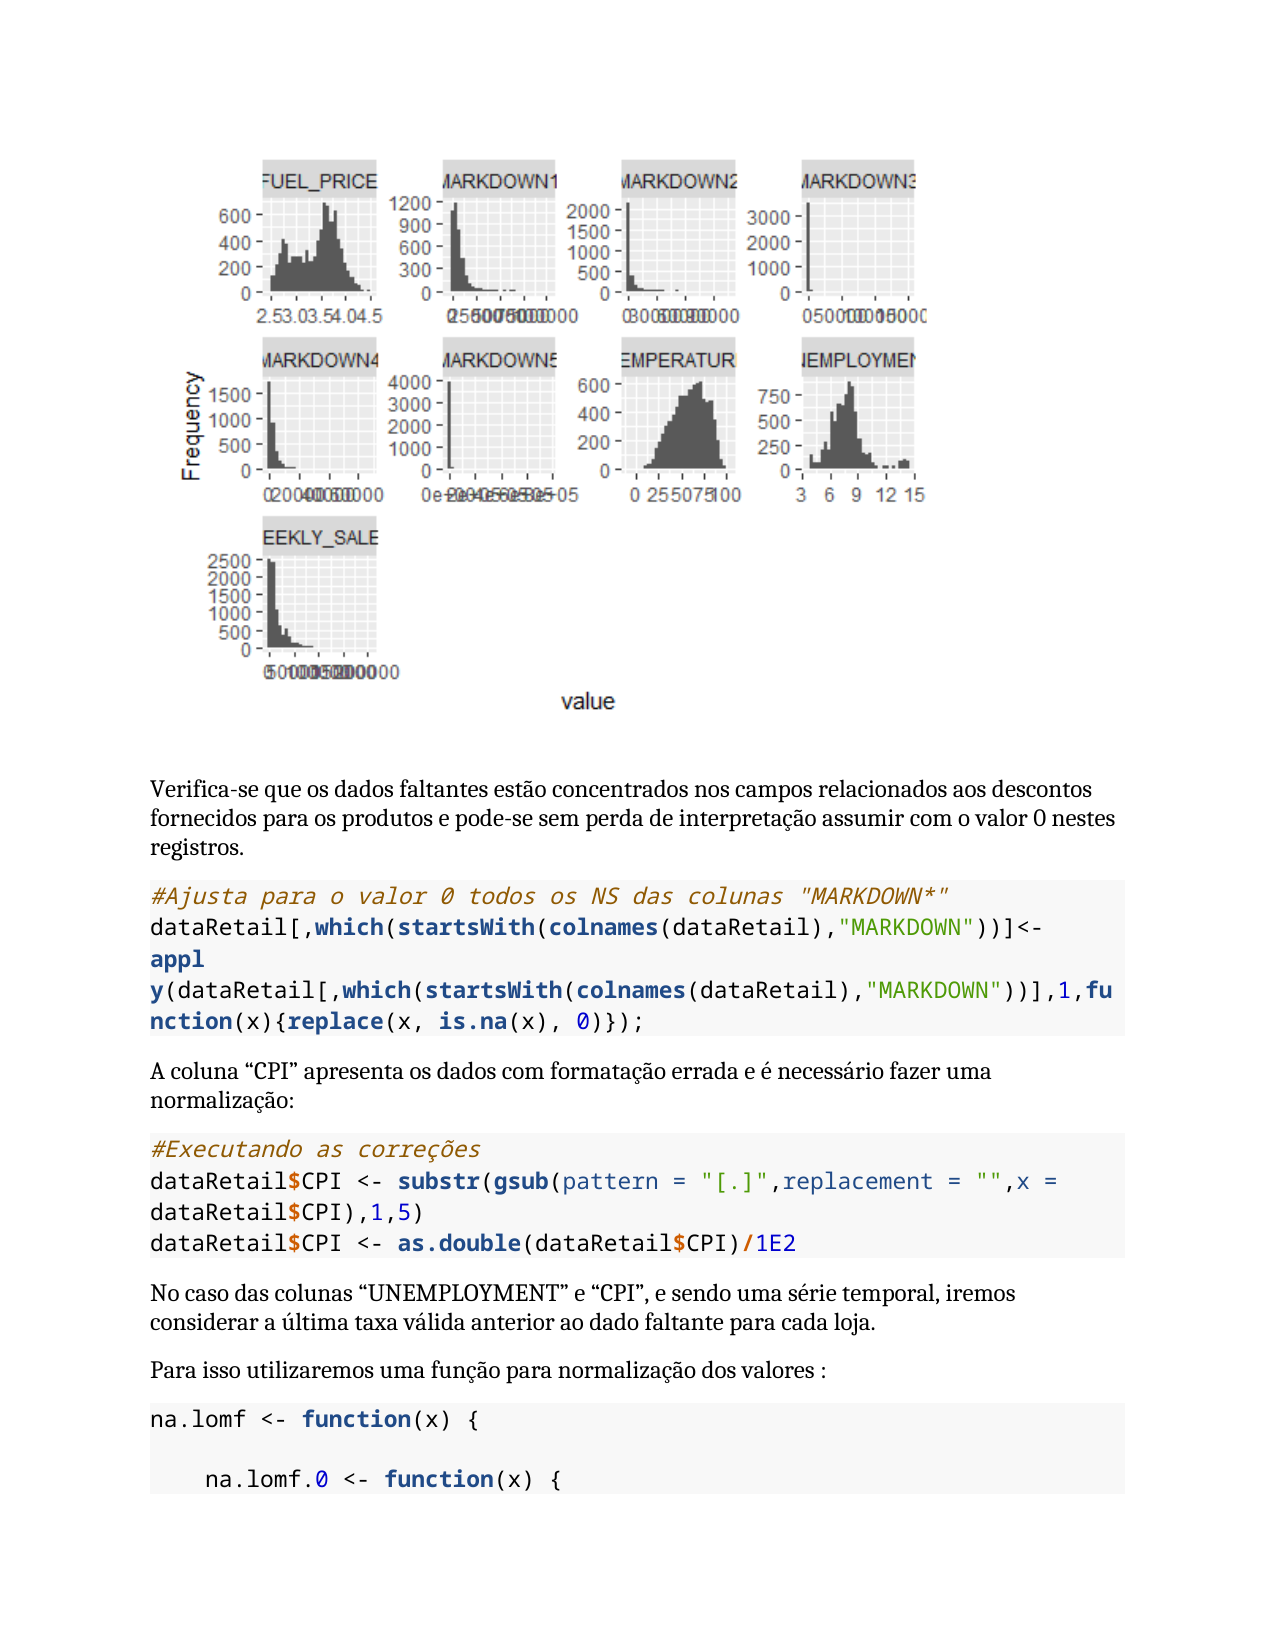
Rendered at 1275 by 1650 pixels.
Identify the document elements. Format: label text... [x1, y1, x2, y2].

text Para isso utilizaremos uma função para normalização dos valores : [150, 1356, 1125, 1384]
text Verifica-se que os dados faltantes estão concentrados nos campos relacionados aos descontos fornecidos para os produtos e pode-se sem perda de interpretação assumir com o valor 0 nestes registros. [150, 775, 1125, 861]
text No caso das colunas “UNEMPLOYMENT” e “CPI”, e sendo uma série temporal, iremos considerar a última taxa válida anterior ao dado faltante para cada loja. [150, 1279, 1125, 1337]
text #Ajusta para o valor 0 todos os NS das colunas "MARKDOWN*" dataRetail[,which(startsWith(colnames(dataRetail),"MARKDOWN"))]<-apply(dataRetail[,which(startsWith(colnames(dataRetail),"MARKDOWN"))],1,function(x){replace(x, is.na(x), 0)}); [205, 880, 1125, 1036]
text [150, 1403, 1125, 1494]
text #Executando as correções dataRetail$CPI <- substr(gsub(pattern = "[.]",replacement = "",x = dataRetail$CPI),1,5) dataRetail$CPI <- as.double(dataRetail$CPI)/1E2 [150, 1133, 1125, 1258]
text A coluna “CPI” apresenta os dados com formatação errada e é necessário fazer uma normalização: [150, 1057, 1125, 1115]
picture [168, 150, 927, 757]
